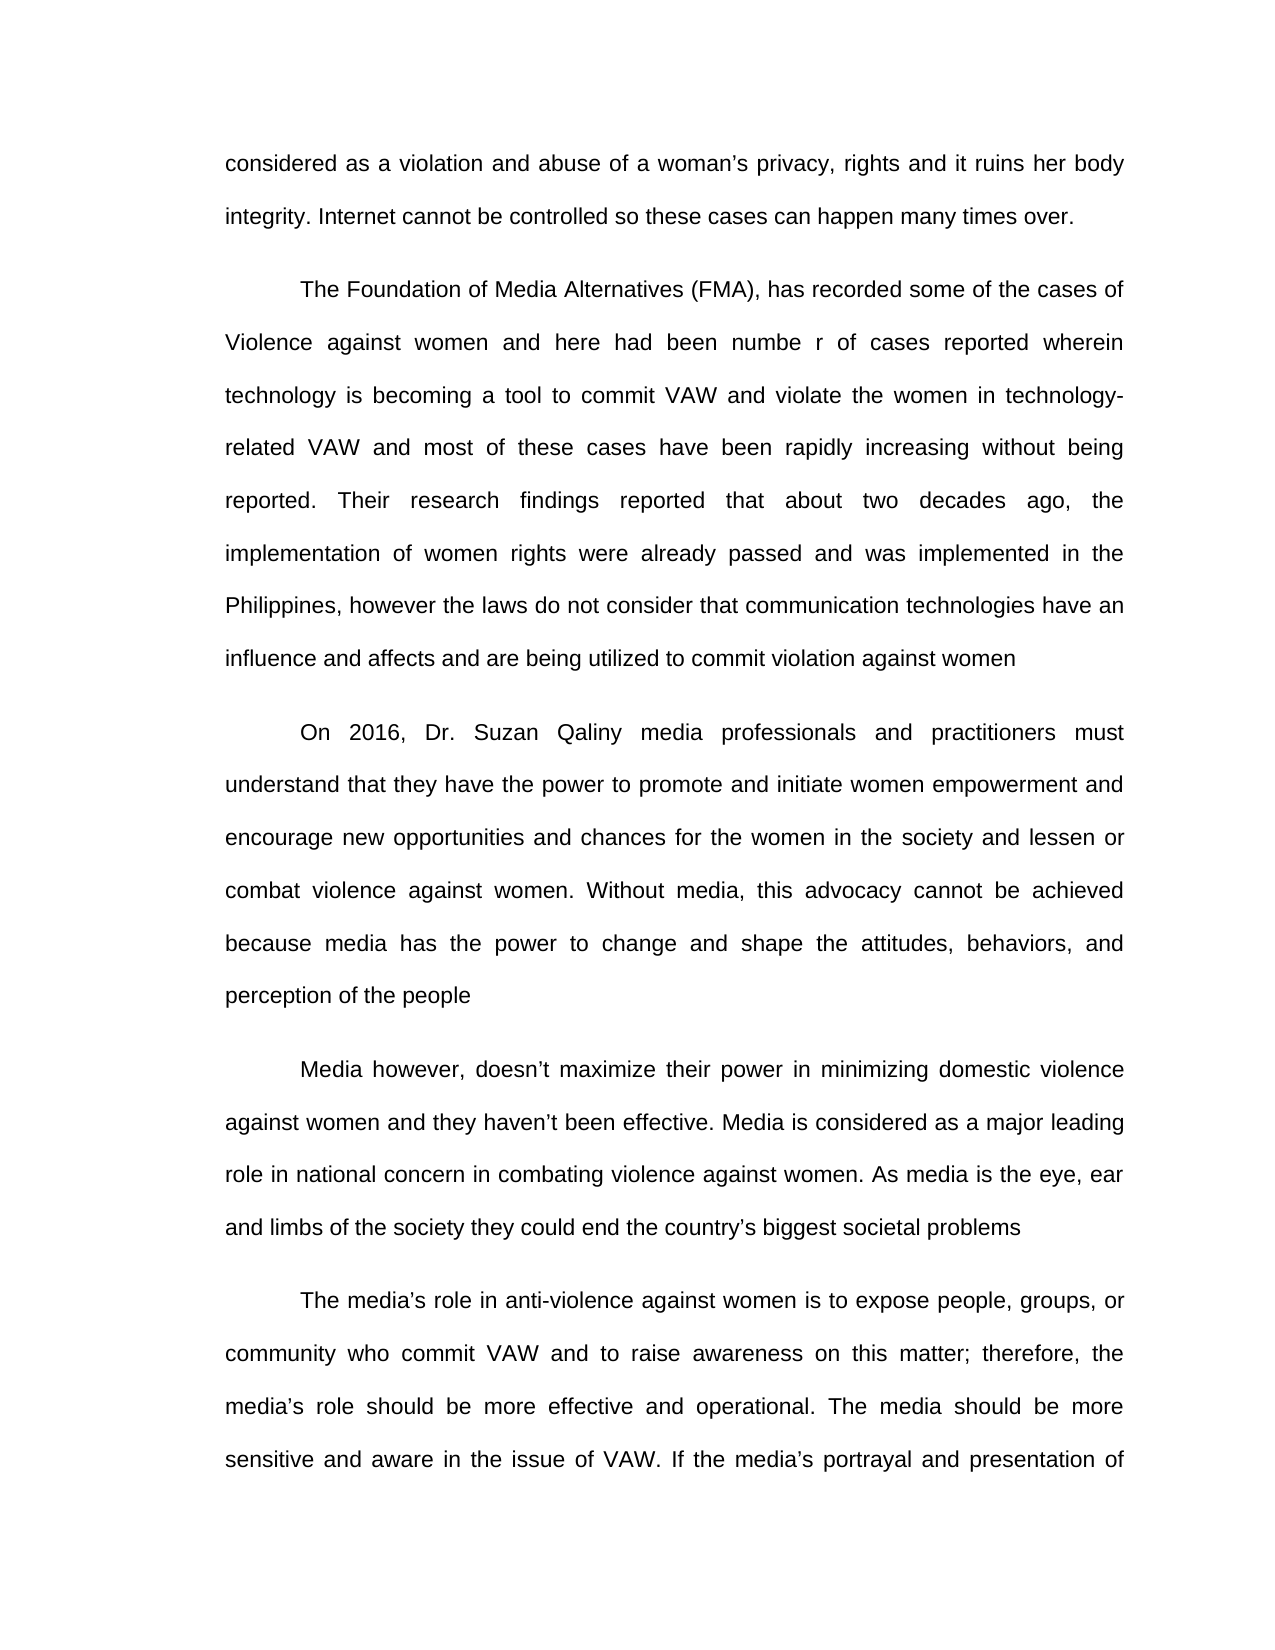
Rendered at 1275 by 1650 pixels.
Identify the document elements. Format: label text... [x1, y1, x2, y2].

text The Foundation of Media Alternatives (FMA), has recorded some of the cases of Violence against women and here had been numbe r of cases reported wherein technology is becoming a tool to commit VAW and violate the women in technology-related VAW and most of these cases have been rapidly increasing without being reported. Their research findings reported that about two decades ago, the implementation of women rights were already passed and was implemented in the Philippines, however the laws do not consider that communication technologies have an influence and affects and are being utilized to commit violation against women [225, 276, 1125, 672]
text Media however, doesn’t maximize their power in minimizing domestic violence against women and they haven’t been effective. Media is considered as a major leading role in national concern in combating violence against women. As media is the eye, ear and limbs of the society they could end the country’s biggest societal problems [225, 1056, 1125, 1240]
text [225, 150, 1125, 229]
text On 2016, Dr. Suzan Qaliny media professionals and practitioners must understand that they have the power to promote and initiate women empowerment and encourage new opportunities and chances for the women in the society and lessen or combat violence against women. Without media, this advocacy cannot be achieved because media has the power to change and shape the attitudes, behaviors, and perception of the people [225, 719, 1125, 1009]
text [225, 1287, 1125, 1472]
